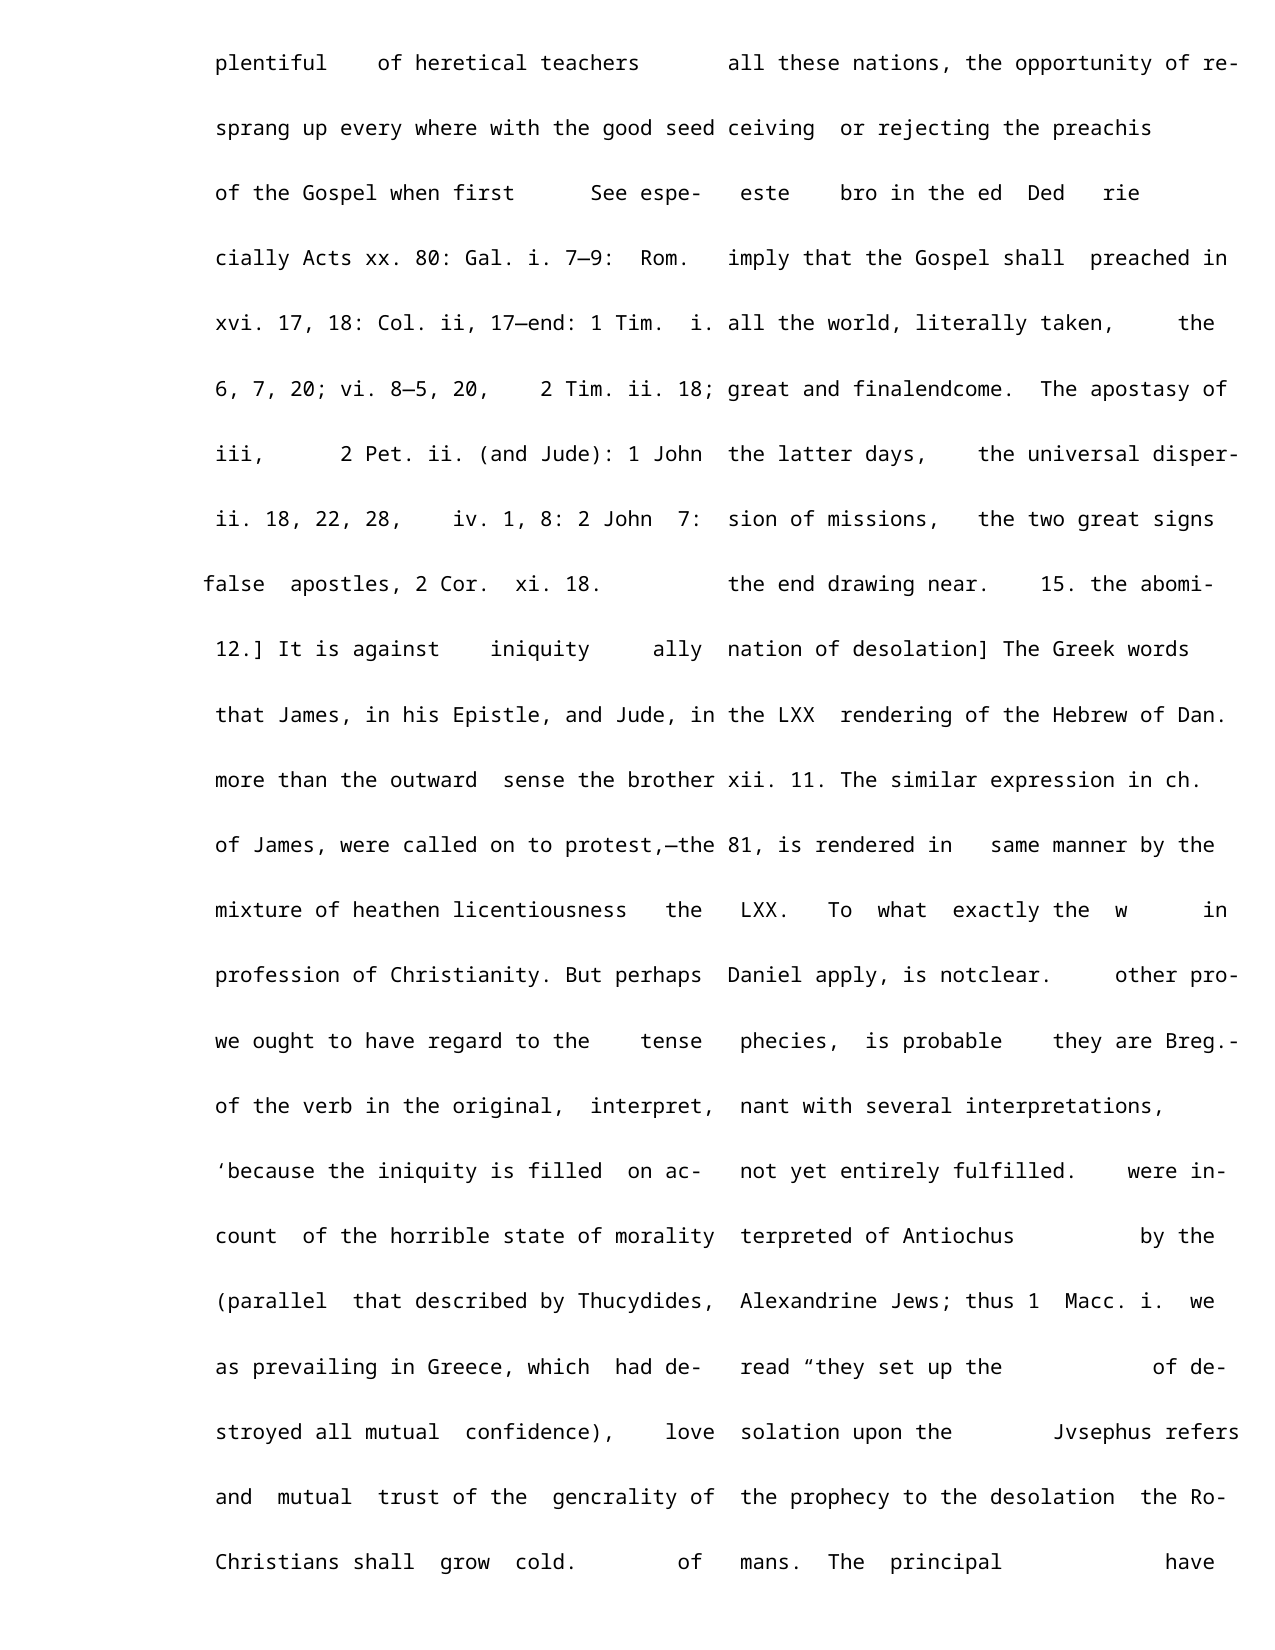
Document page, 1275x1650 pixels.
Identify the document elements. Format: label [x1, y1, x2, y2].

text [15, 15, 1260, 1608]
